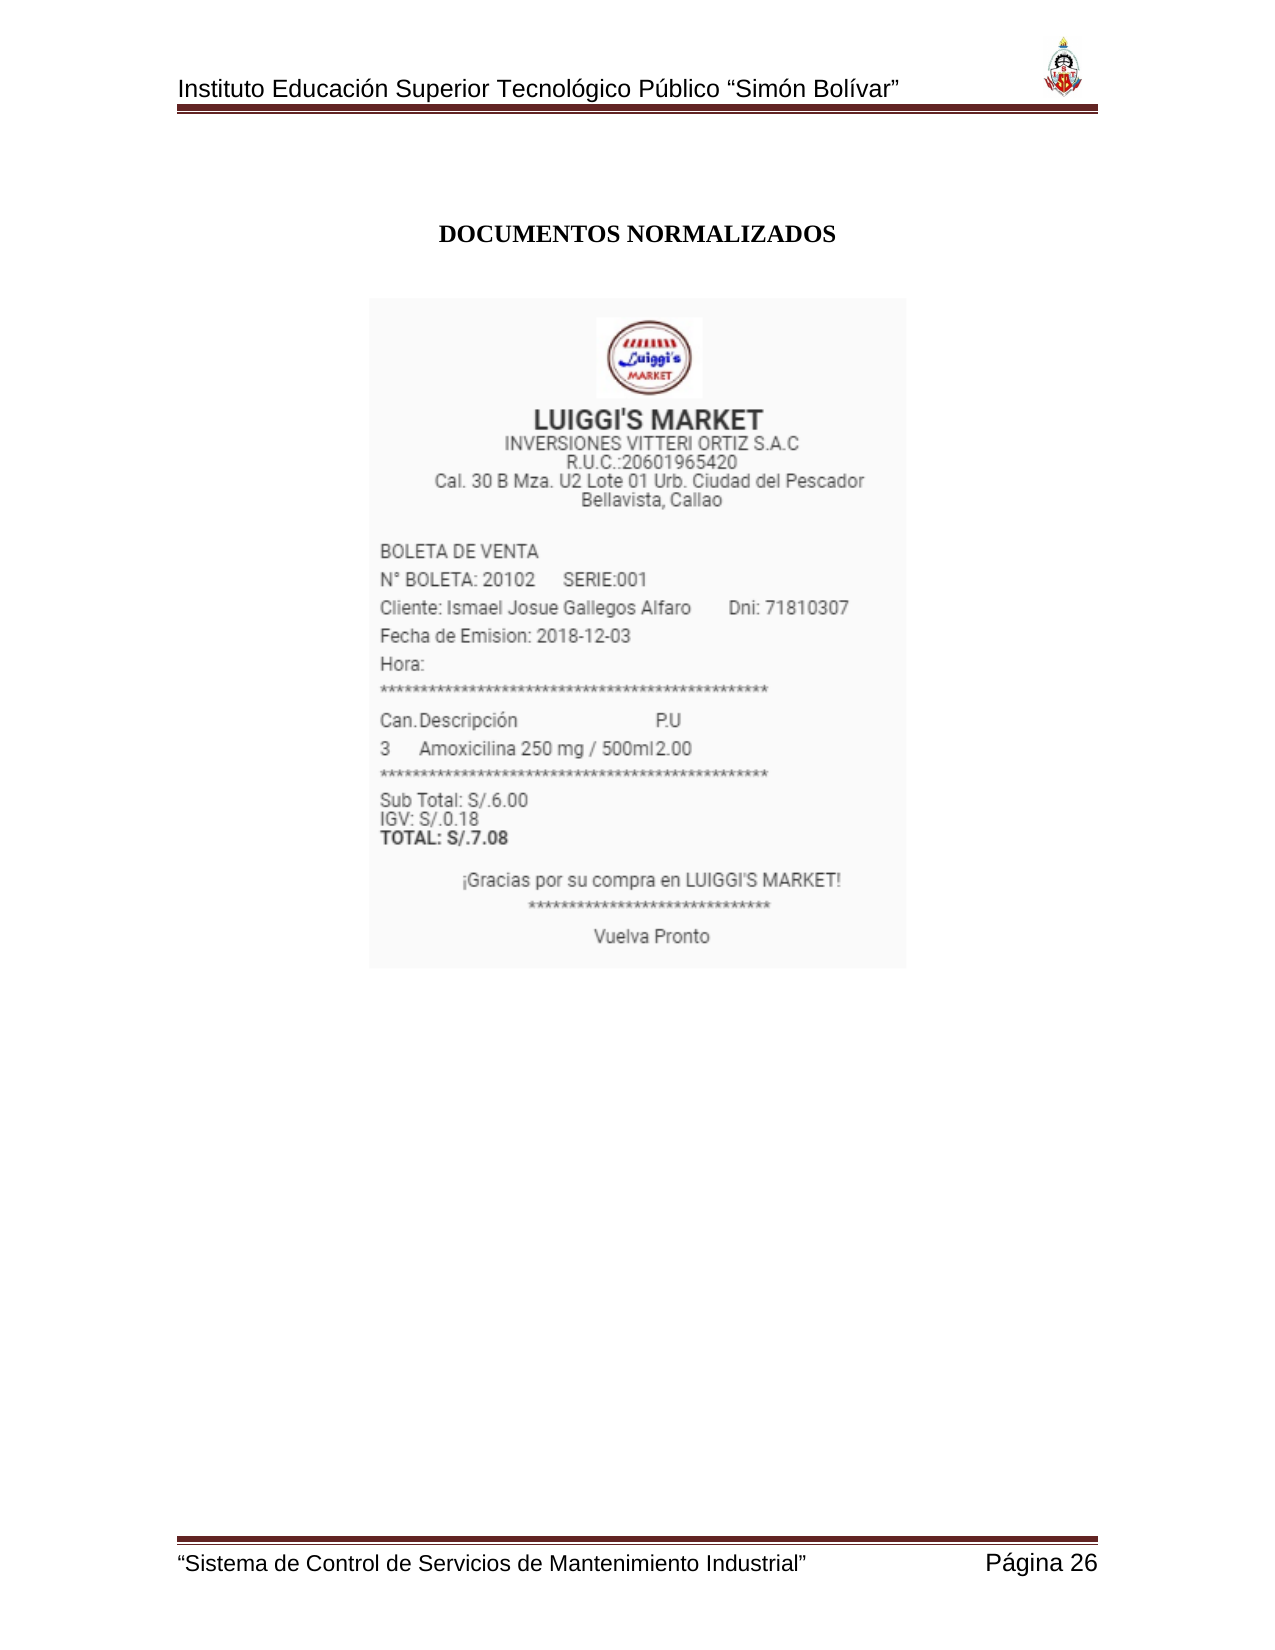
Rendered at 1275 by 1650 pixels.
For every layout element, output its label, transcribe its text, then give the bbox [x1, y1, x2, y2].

text DOCUMENTOS NORMALIZADOS [177, 219, 1098, 248]
picture [1043, 36, 1083, 98]
picture [368, 297, 908, 970]
